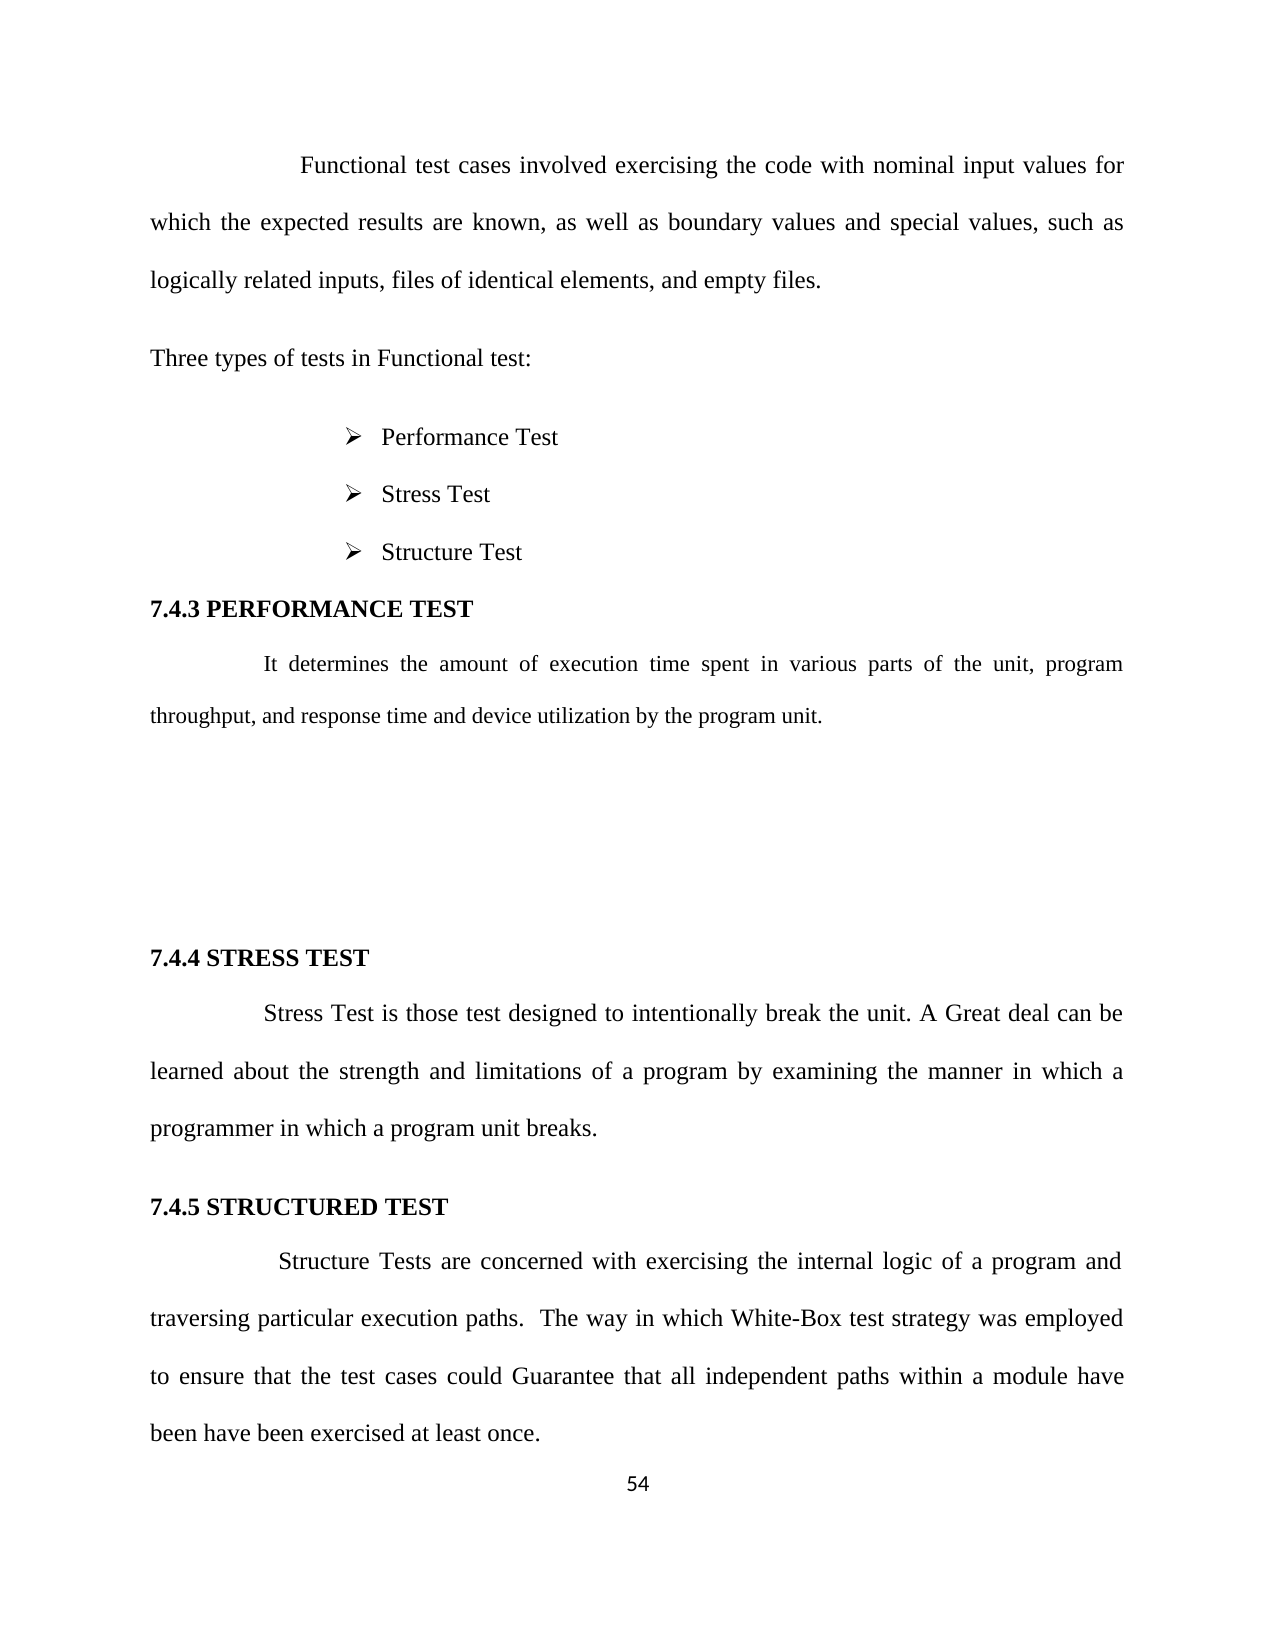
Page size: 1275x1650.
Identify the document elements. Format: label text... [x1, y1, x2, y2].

text Structure Tests are concerned with exercising the internal logic of a program and traversing particular execution paths. The way in which White-Box test strategy was employed to ensure that the test cases could Guarantee that all independent paths within a module have been have been exercised at least once. [150, 1246, 1125, 1447]
text Functional test cases involved exercising the code with nominal input values for which the expected results are known, as well as boundary values and special values, such as logically related inputs, files of identical elements, and empty files. [150, 150, 1125, 294]
text Three types of tests in Functional test: [150, 343, 1125, 372]
list Performance Test [344, 422, 1125, 450]
text Stress Test is those test designed to intentionally break the unit. A Great deal can be learned about the strength and limitations of a program by examining the manner in which a programmer in which a program unit breaks. [150, 998, 1125, 1142]
text 7.4.3 PERFORMANCE TEST [150, 594, 1125, 623]
text 7.4.4 STRESS TEST [150, 943, 1125, 972]
text It determines the amount of execution time spent in various parts of the unit, program throughput, and response time and device utilization by the program unit. [150, 650, 1125, 729]
list Structure Test [344, 537, 1125, 565]
list Stress Test [344, 479, 1125, 508]
text 7.4.5 STRUCTURED TEST [150, 1192, 1125, 1221]
